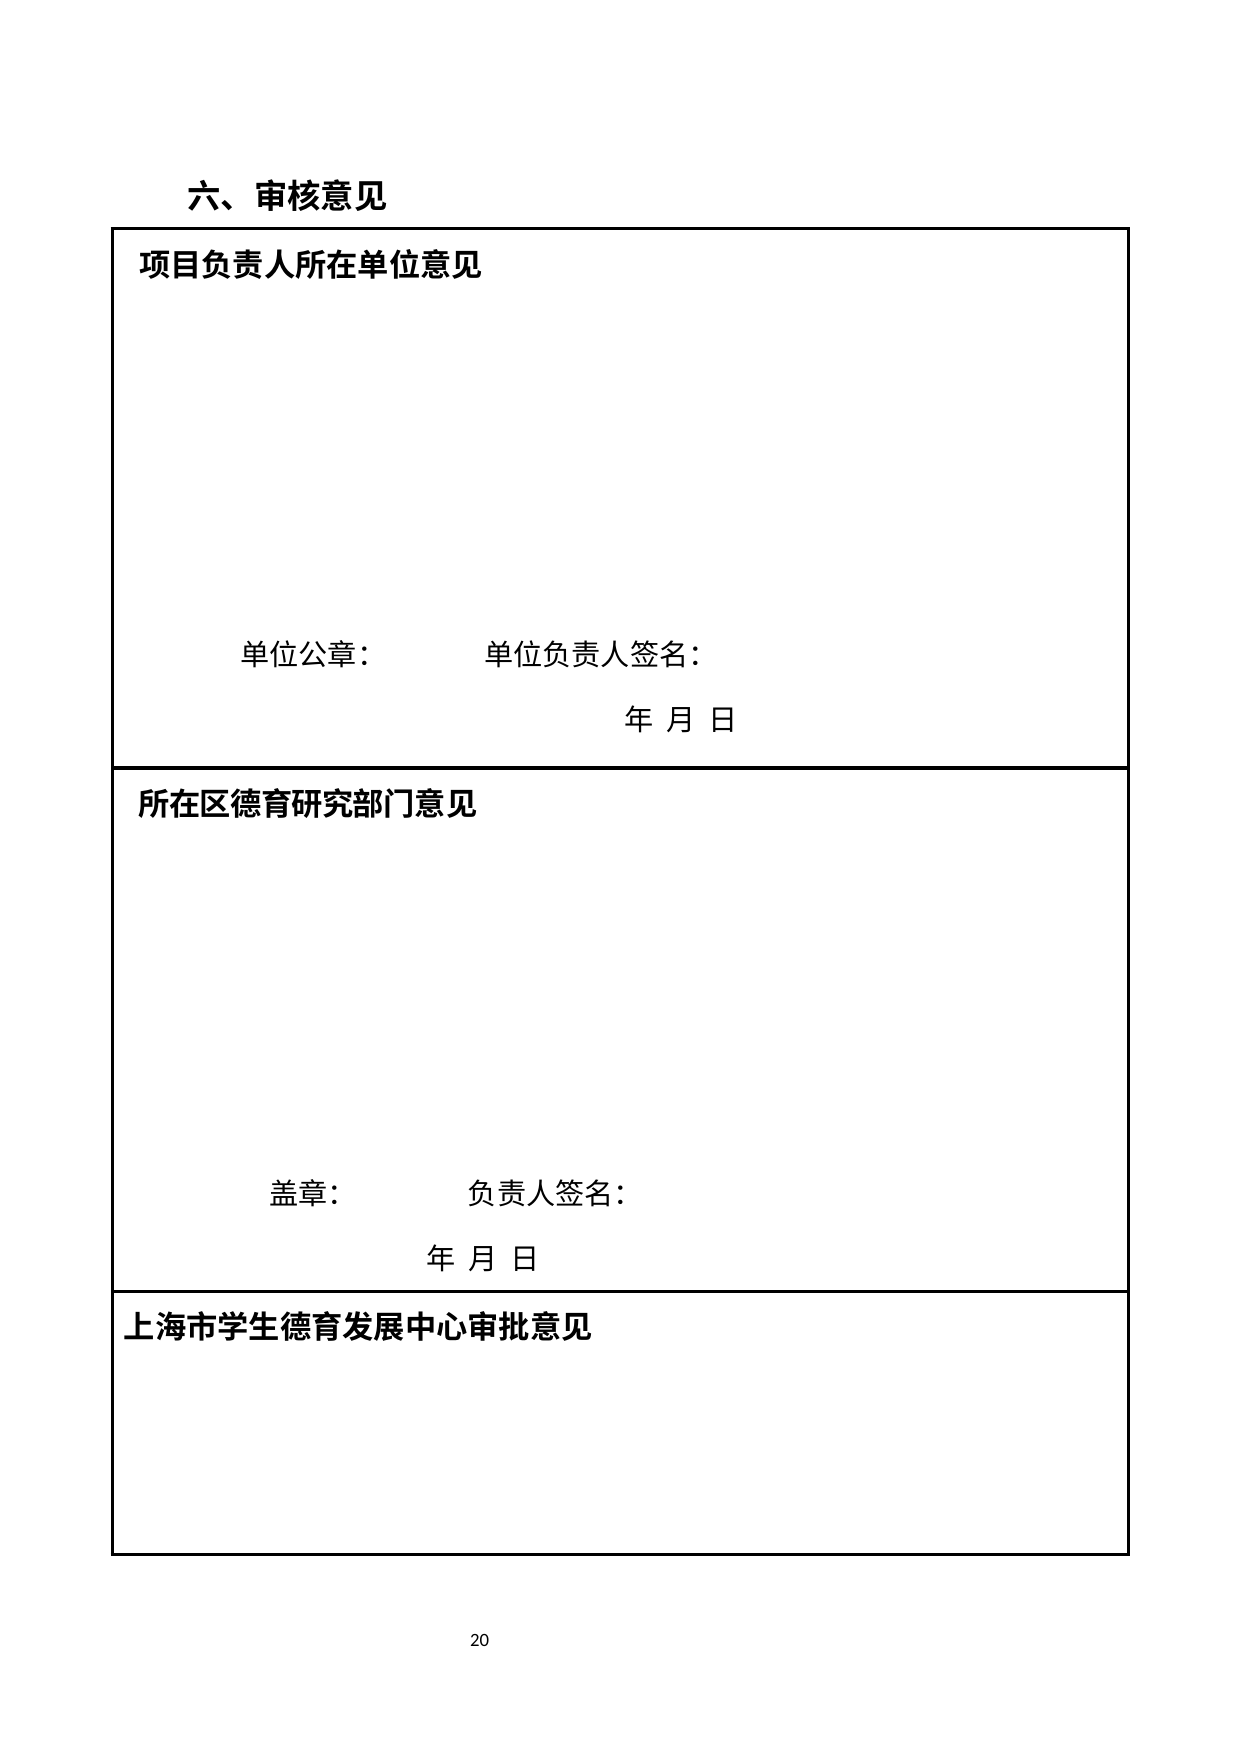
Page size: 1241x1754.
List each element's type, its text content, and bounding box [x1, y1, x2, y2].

text 六、审核意见 [187, 162, 1053, 227]
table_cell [114, 1293, 1127, 1553]
table_cell 所在区德育研究部门意见 盖章： 负责人签名： 年 月 日 [114, 770, 1127, 1289]
table_header 项目负责人所在单位意见 单位公章： 单位负责人签名： 年 月 日 [114, 230, 1127, 766]
